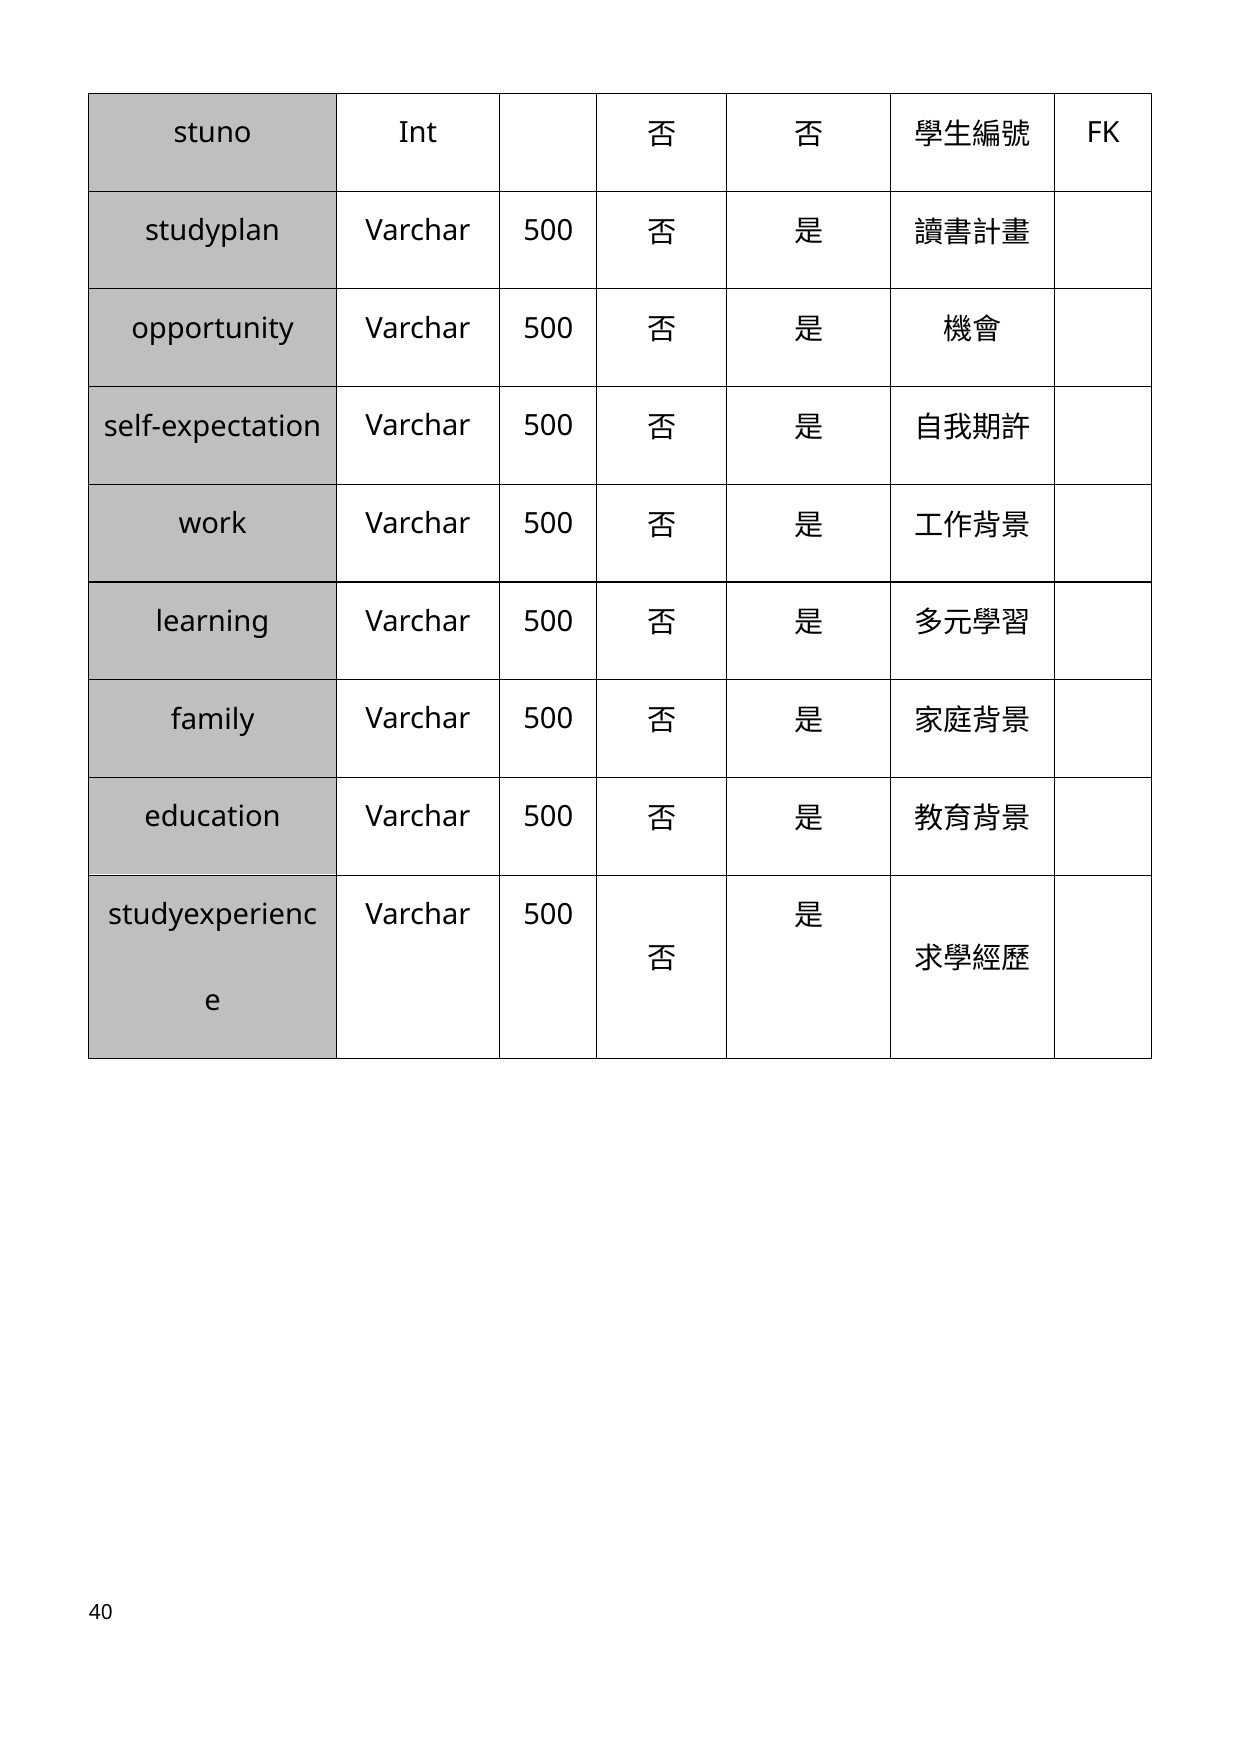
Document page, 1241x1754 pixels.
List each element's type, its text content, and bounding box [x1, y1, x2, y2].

table_cell 教育背景 [891, 778, 1054, 874]
table_cell [1055, 387, 1151, 484]
table_cell 是 [727, 778, 890, 874]
table_cell 家庭背景 [891, 680, 1054, 777]
table_cell 否 [597, 583, 726, 679]
table_cell 是 [727, 583, 890, 679]
table_cell 工作背景 [891, 485, 1054, 581]
table_cell 學生編號 [891, 94, 1054, 191]
table_cell [500, 94, 596, 191]
table_cell studyexperience [89, 876, 336, 1058]
table_cell Varchar [337, 192, 499, 288]
table_cell 多元學習 [891, 583, 1054, 679]
table_cell 是 [727, 680, 890, 777]
table_cell 否 [597, 94, 726, 191]
table_cell Varchar [337, 583, 499, 679]
table_cell Varchar [337, 485, 499, 581]
table_cell 是 [727, 192, 890, 288]
table_cell learning [89, 583, 336, 679]
table_cell 500 [500, 387, 596, 484]
table_cell stuno [89, 94, 336, 191]
table_cell 否 [597, 876, 726, 1058]
table_cell Varchar [337, 289, 499, 386]
table_cell 否 [597, 192, 726, 288]
table_cell 否 [597, 289, 726, 386]
table_cell [1055, 778, 1151, 874]
table_cell Varchar [337, 680, 499, 777]
table_cell [1055, 192, 1151, 288]
table_cell 否 [727, 94, 890, 191]
table_cell 500 [500, 876, 596, 1058]
table_cell self-expectation [89, 387, 336, 484]
table_cell 500 [500, 680, 596, 777]
table_cell 讀書計畫 [891, 192, 1054, 288]
table_cell 自我期許 [891, 387, 1054, 484]
table_cell [1055, 485, 1151, 581]
table_cell [1055, 583, 1151, 679]
table_cell 是 [727, 387, 890, 484]
table_cell 否 [597, 680, 726, 777]
table_cell [1055, 876, 1151, 1058]
table_cell [1055, 289, 1151, 386]
table_cell FK [1055, 94, 1151, 191]
table_cell Varchar [337, 876, 499, 1058]
table_cell education [89, 778, 336, 874]
table_cell studyplan [89, 192, 336, 288]
table_cell 500 [500, 192, 596, 288]
table_cell 否 [597, 778, 726, 874]
table_cell 求學經歷 [891, 876, 1054, 1058]
table_cell 500 [500, 289, 596, 386]
table_cell 是 [727, 485, 890, 581]
table_cell 是 [727, 876, 890, 1058]
table_cell Int [337, 94, 499, 191]
table_cell family [89, 680, 336, 777]
table_cell Varchar [337, 387, 499, 484]
table_cell 否 [597, 387, 726, 484]
table_cell 是 [727, 289, 890, 386]
table_cell [1055, 680, 1151, 777]
table_cell opportunity [89, 289, 336, 386]
table_cell Varchar [337, 778, 499, 874]
table_cell 否 [597, 485, 726, 581]
table_cell work [89, 485, 336, 581]
table_cell 500 [500, 778, 596, 874]
table_cell 500 [500, 485, 596, 581]
table_cell 機會 [891, 289, 1054, 386]
table_cell 500 [500, 583, 596, 679]
